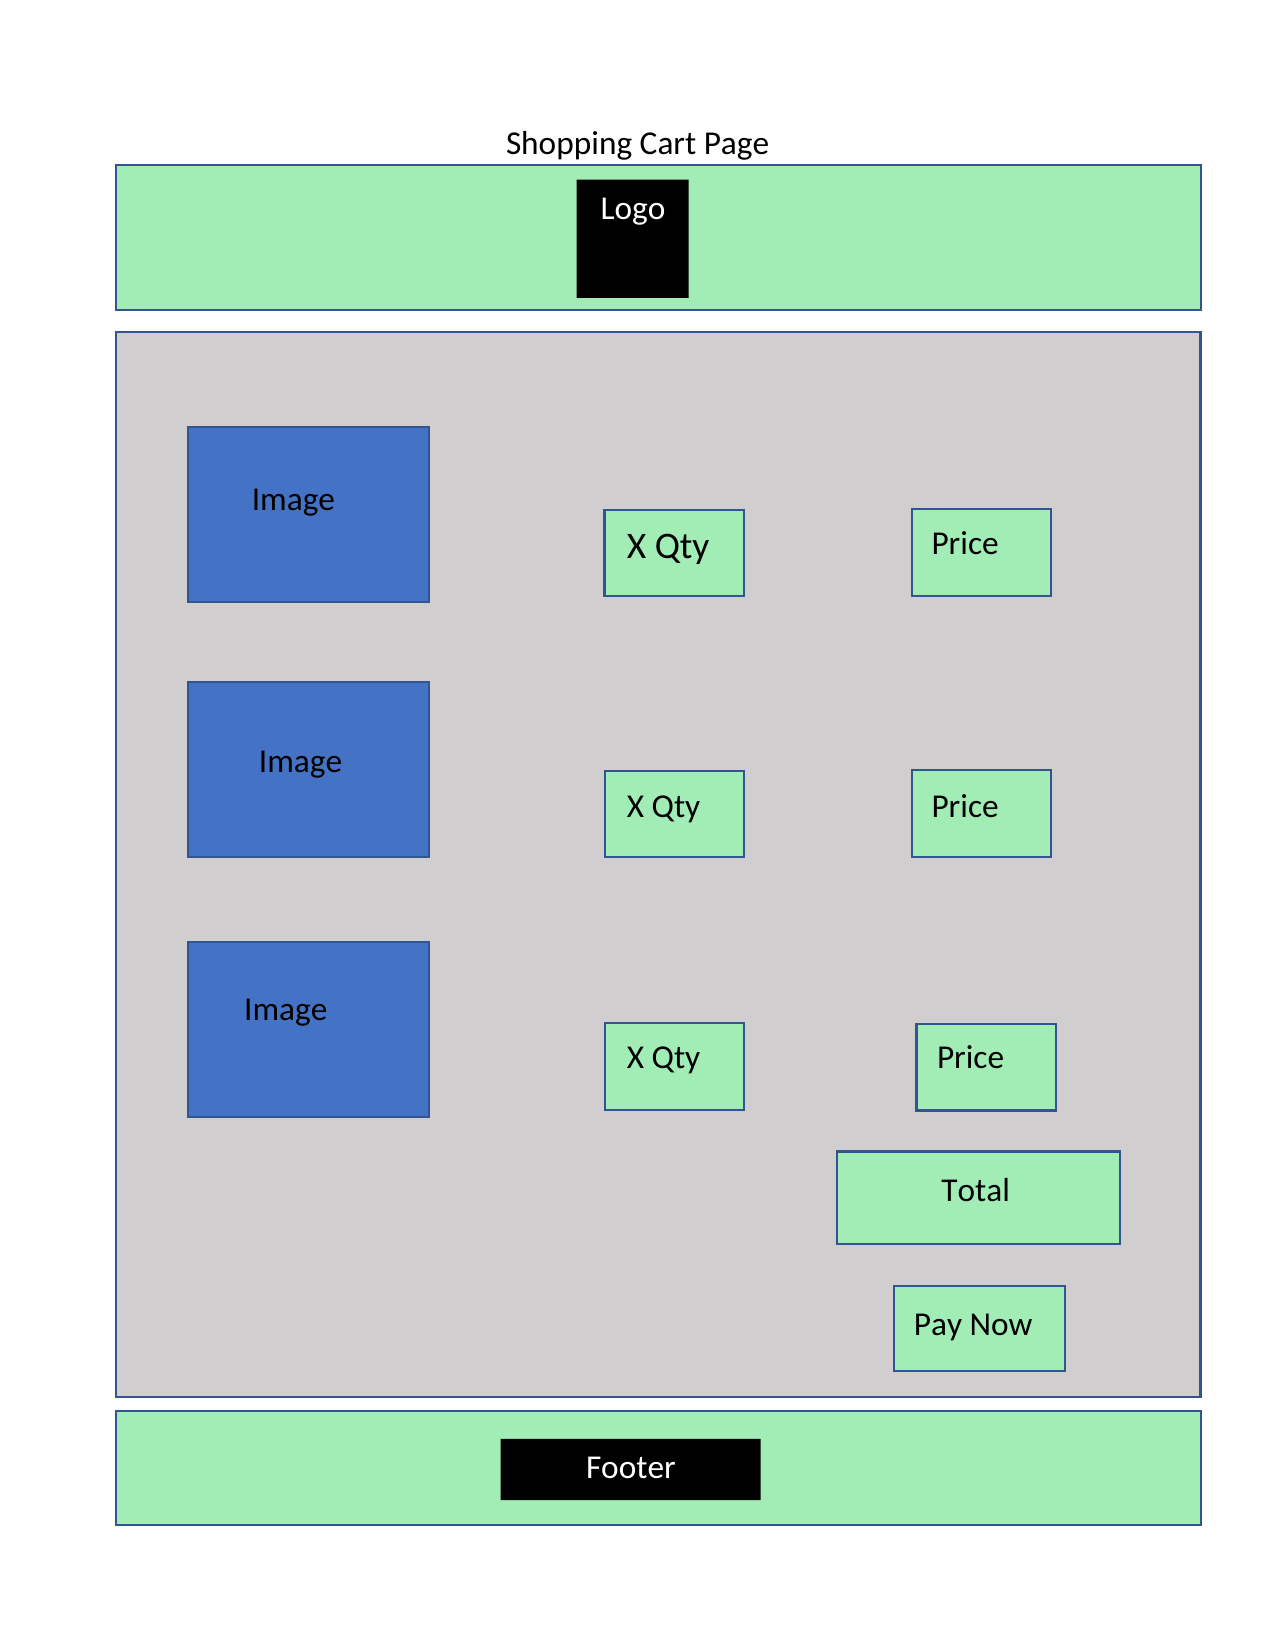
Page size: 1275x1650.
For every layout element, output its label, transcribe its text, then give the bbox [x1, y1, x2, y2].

text Shopping Cart Page [75, 122, 1200, 163]
